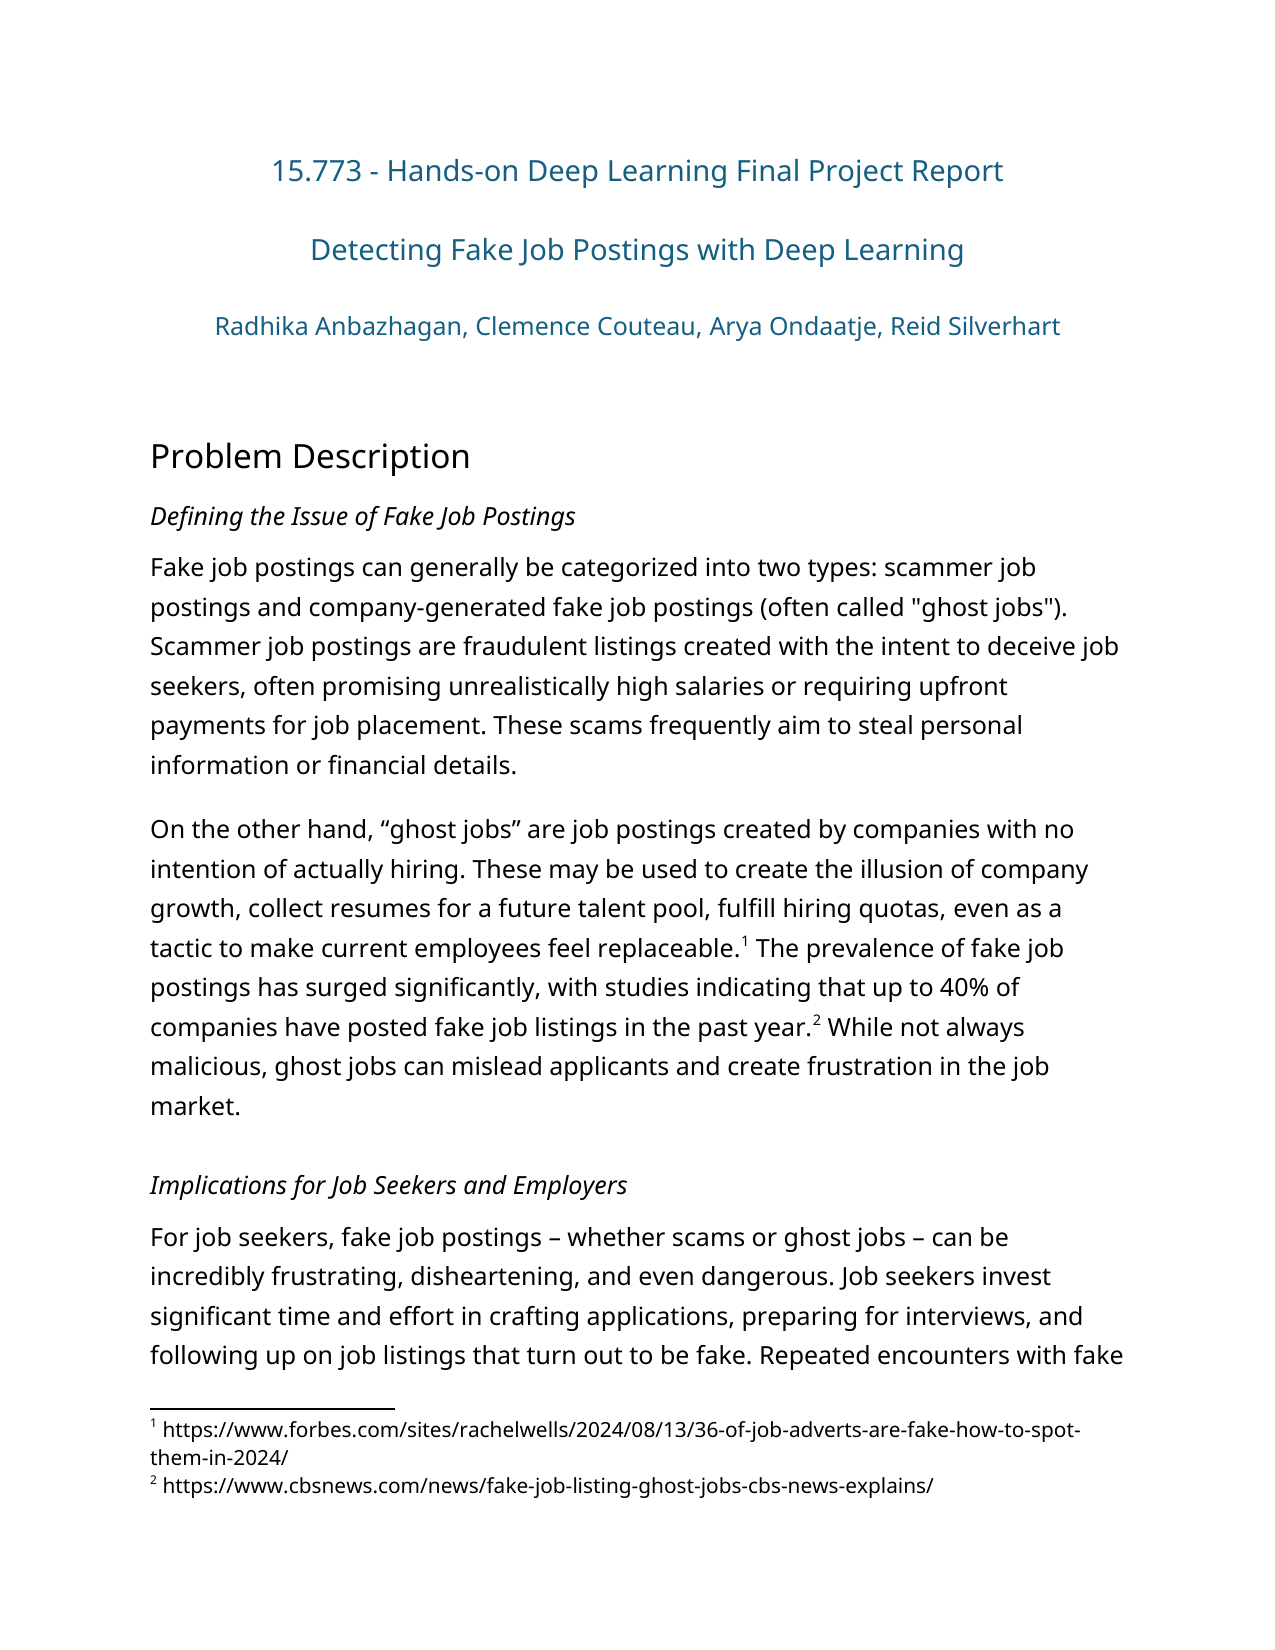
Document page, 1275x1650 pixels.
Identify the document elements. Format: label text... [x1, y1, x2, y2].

text Implications for Job Seekers and Employers [150, 1167, 1125, 1201]
subtitle Problem Description [150, 433, 1125, 478]
text Fake job postings can generally be categorized into two types: scammer job postings and company-generated fake job postings (often called "ghost jobs"). Scammer job postings are fraudulent listings created with the intent to deceive job seekers, often promising unrealistically high salaries or requiring upfront payments for job placement. These scams frequently aim to steal personal information or financial details. [150, 550, 1125, 782]
text On the other hand, “ghost jobs” are job postings created by companies with no intention of actually hiring. These may be used to create the illusion of company growth, collect resumes for a future talent pool, fulfill hiring quotas, even as a tactic to make current employees feel replaceable. The prevalence of fake job postings has surged significantly, with studies indicating that up to 40% of companies have posted fake job listings in the past year. While not always malicious, ghost jobs can mislead applicants and create frustration in the job market. [150, 812, 1125, 1122]
text Detecting Fake Job Postings with Deep Learning [150, 229, 1125, 269]
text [150, 1219, 1125, 1372]
text Defining the Issue of Fake Job Postings [150, 498, 1125, 532]
text 15.773 - Hands-on Deep Learning Final Project Report [150, 150, 1125, 190]
text Radhika Anbazhagan, Clemence Couteau, Arya Ondaatje, Reid Silverhart [150, 309, 1125, 343]
